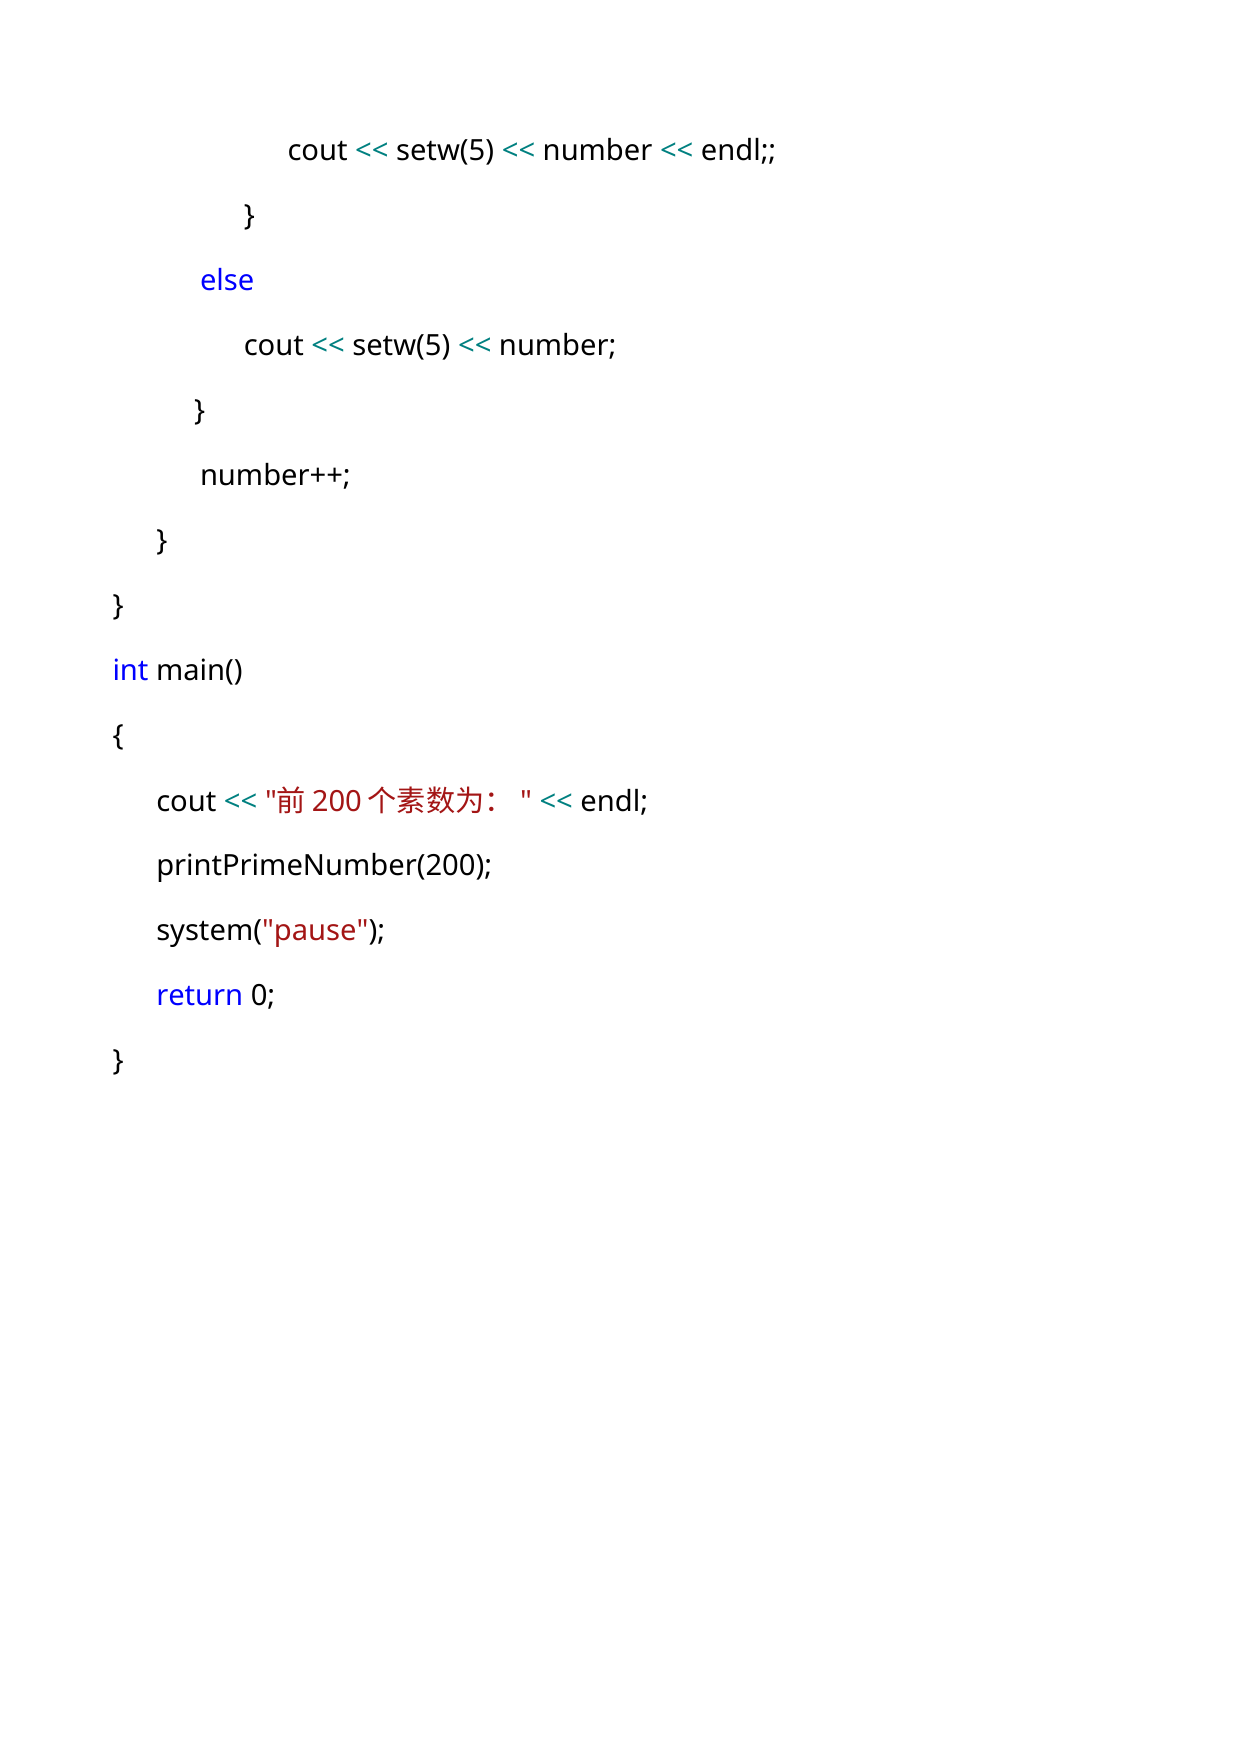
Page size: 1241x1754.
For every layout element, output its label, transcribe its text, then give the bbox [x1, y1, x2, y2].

text { [112, 702, 1118, 767]
text cout << setw(5) << number; [112, 312, 1118, 377]
text system("pause"); [112, 897, 1118, 962]
text } [112, 377, 1118, 442]
text } [112, 182, 1118, 247]
text } [112, 1027, 1118, 1092]
text return 0; [112, 962, 1118, 1027]
text number++; [112, 442, 1118, 507]
text else [112, 247, 1118, 312]
text cout << "前200个素数为： " << endl; [112, 767, 1118, 832]
text cout << setw(5) << number << endl;; [112, 117, 1118, 182]
text int main() [112, 637, 1118, 702]
text } [112, 572, 1118, 637]
text printPrimeNumber(200); [112, 832, 1118, 897]
text } [112, 507, 1118, 572]
